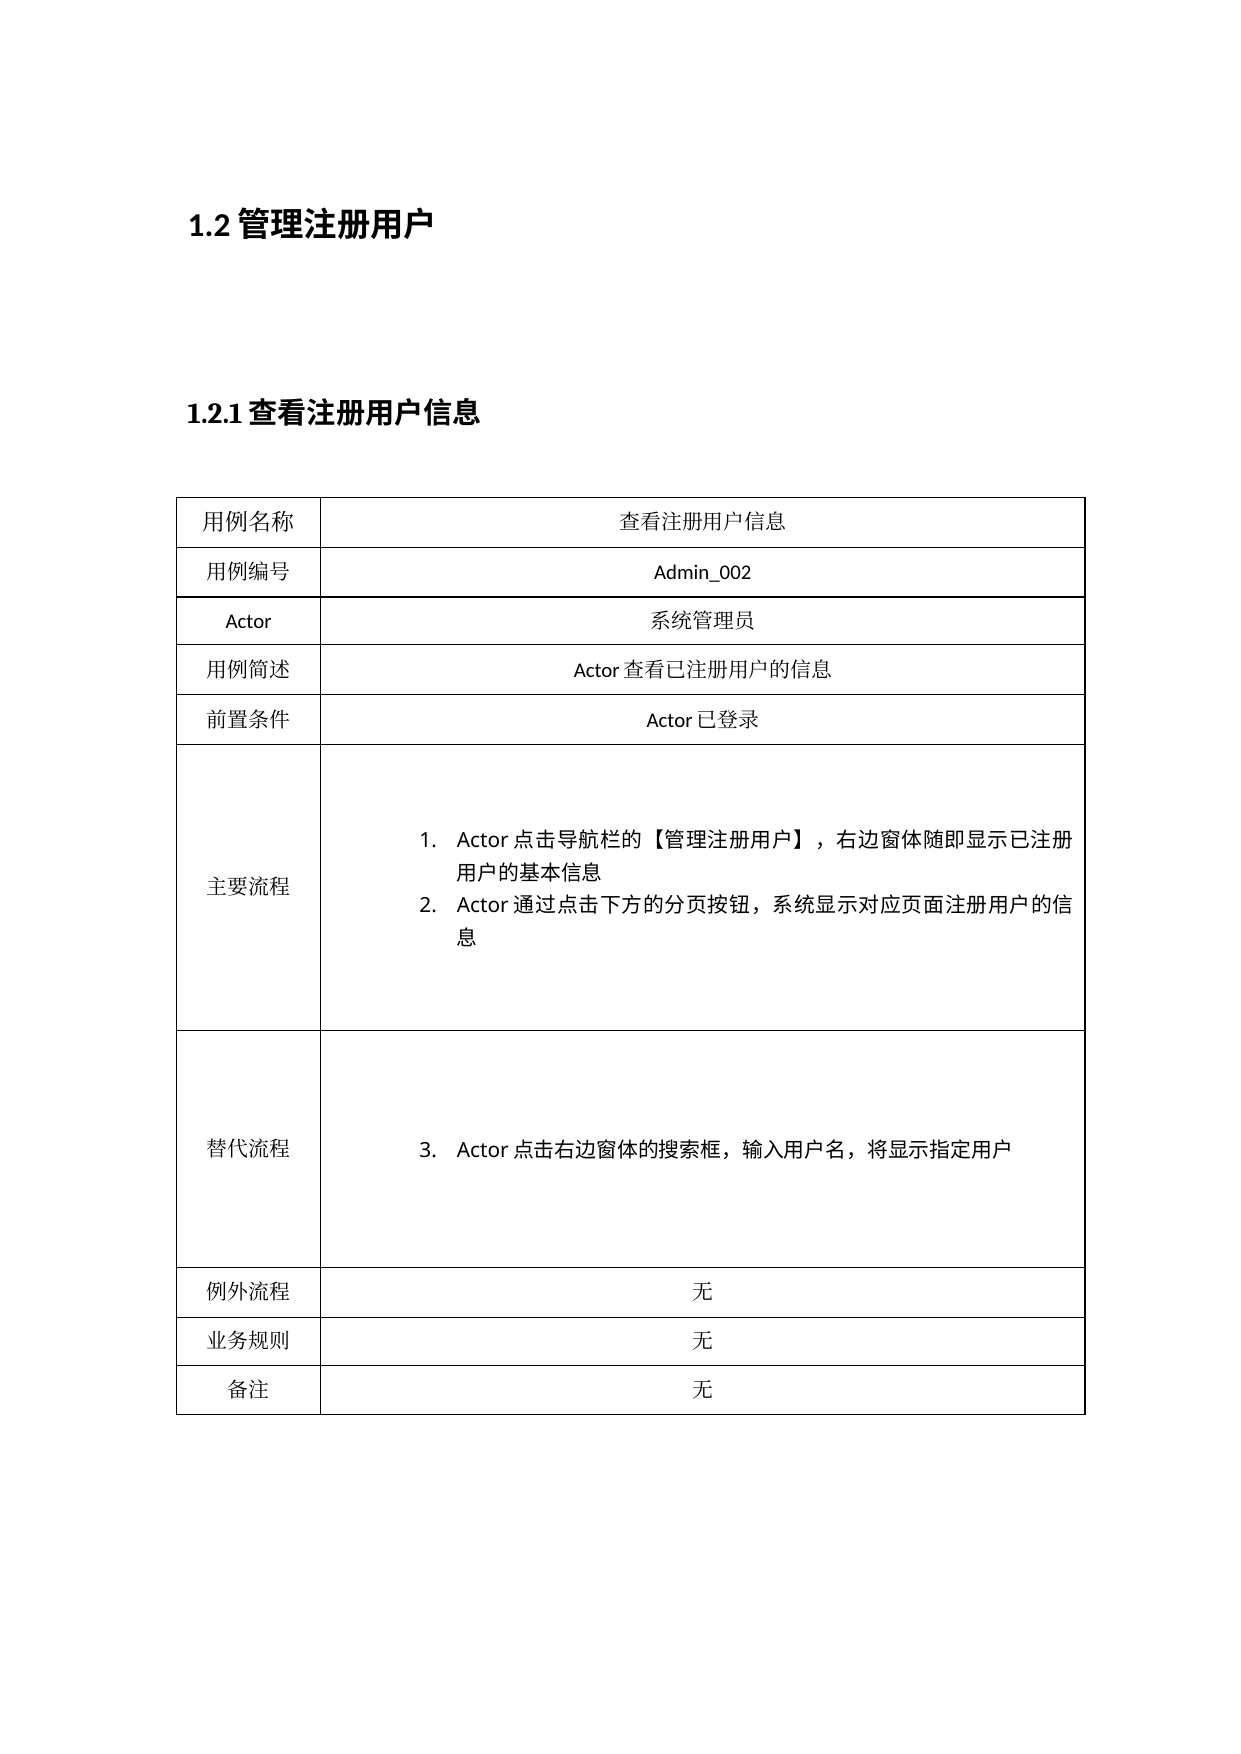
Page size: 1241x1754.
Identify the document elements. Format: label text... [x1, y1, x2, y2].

table_cell 主要流程 [177, 745, 320, 1030]
table_cell 用例编号 [177, 548, 320, 596]
table_cell 系统管理员 [321, 598, 1084, 644]
table_cell 前置条件 [177, 695, 320, 744]
table_cell 备注 [177, 1366, 320, 1414]
table_cell Actor [177, 598, 320, 644]
table_cell Actor点击右边窗体的搜索框，输入用户名，将显示指定用户 [321, 1031, 1084, 1267]
table_cell 业务规则 [177, 1318, 320, 1364]
table_cell 替代流程 [177, 1031, 320, 1267]
table_cell 用例简述 [177, 645, 320, 694]
table_cell Actor点击导航栏的【管理注册用户】，右边窗体随即显示已注册用户的基本信息 Actor通过点击下方的分页按钮，系统显示对应页面注册用户的信息 [321, 745, 1084, 1030]
table_cell 无 [321, 1318, 1084, 1364]
subtitle 1.2.1查看注册用户信息 [187, 378, 1053, 443]
table_cell 无 [321, 1366, 1084, 1414]
table_cell 无 [321, 1268, 1084, 1317]
subtitle 1.2管理注册用户 [187, 189, 1053, 254]
table_cell 例外流程 [177, 1268, 320, 1317]
table_cell Admin_002 [321, 548, 1084, 596]
table_header 查看注册用户信息 [321, 498, 1084, 547]
table_header 用例名称 [177, 498, 320, 547]
table_cell Actor已登录 [321, 695, 1084, 744]
table_cell Actor查看已注册用户的信息 [321, 645, 1084, 694]
